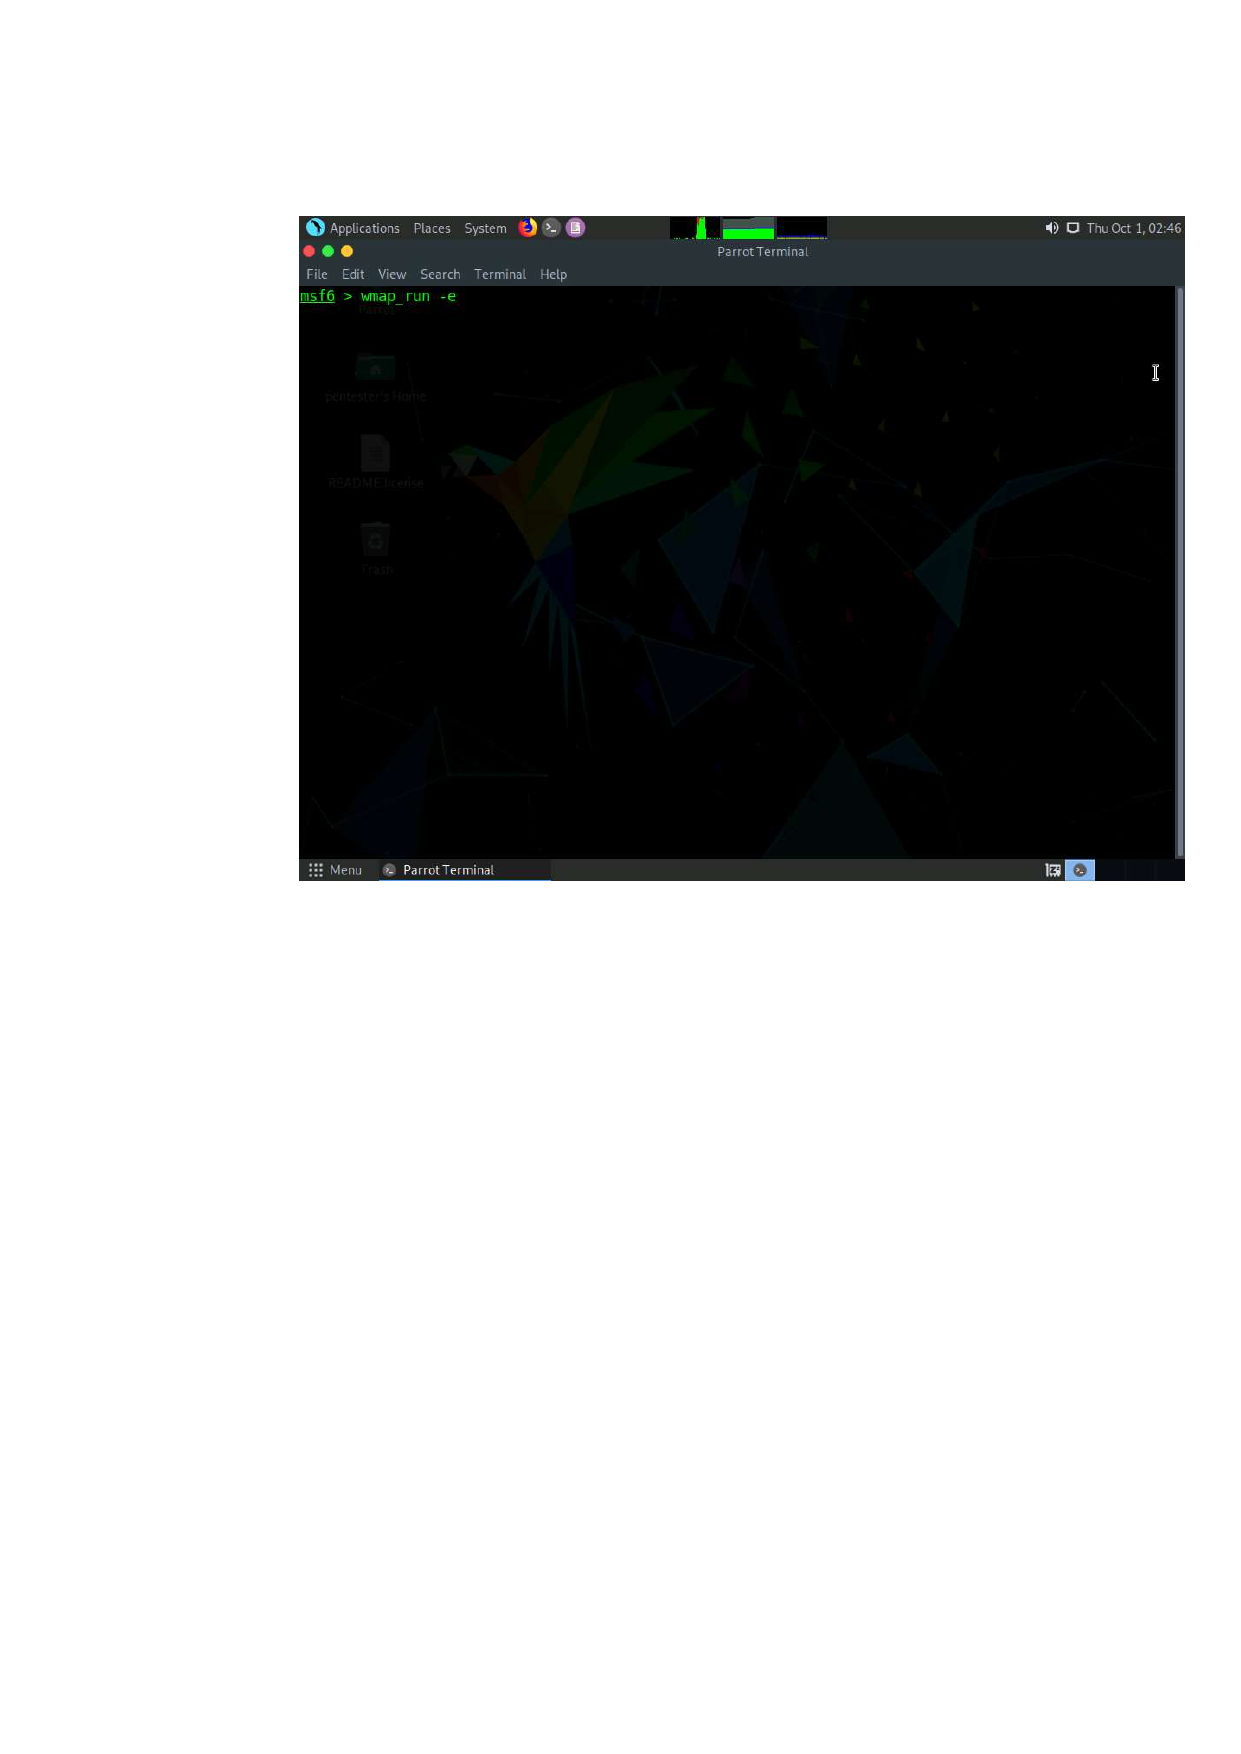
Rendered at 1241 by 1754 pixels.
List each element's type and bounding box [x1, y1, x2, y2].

picture [299, 216, 1185, 881]
